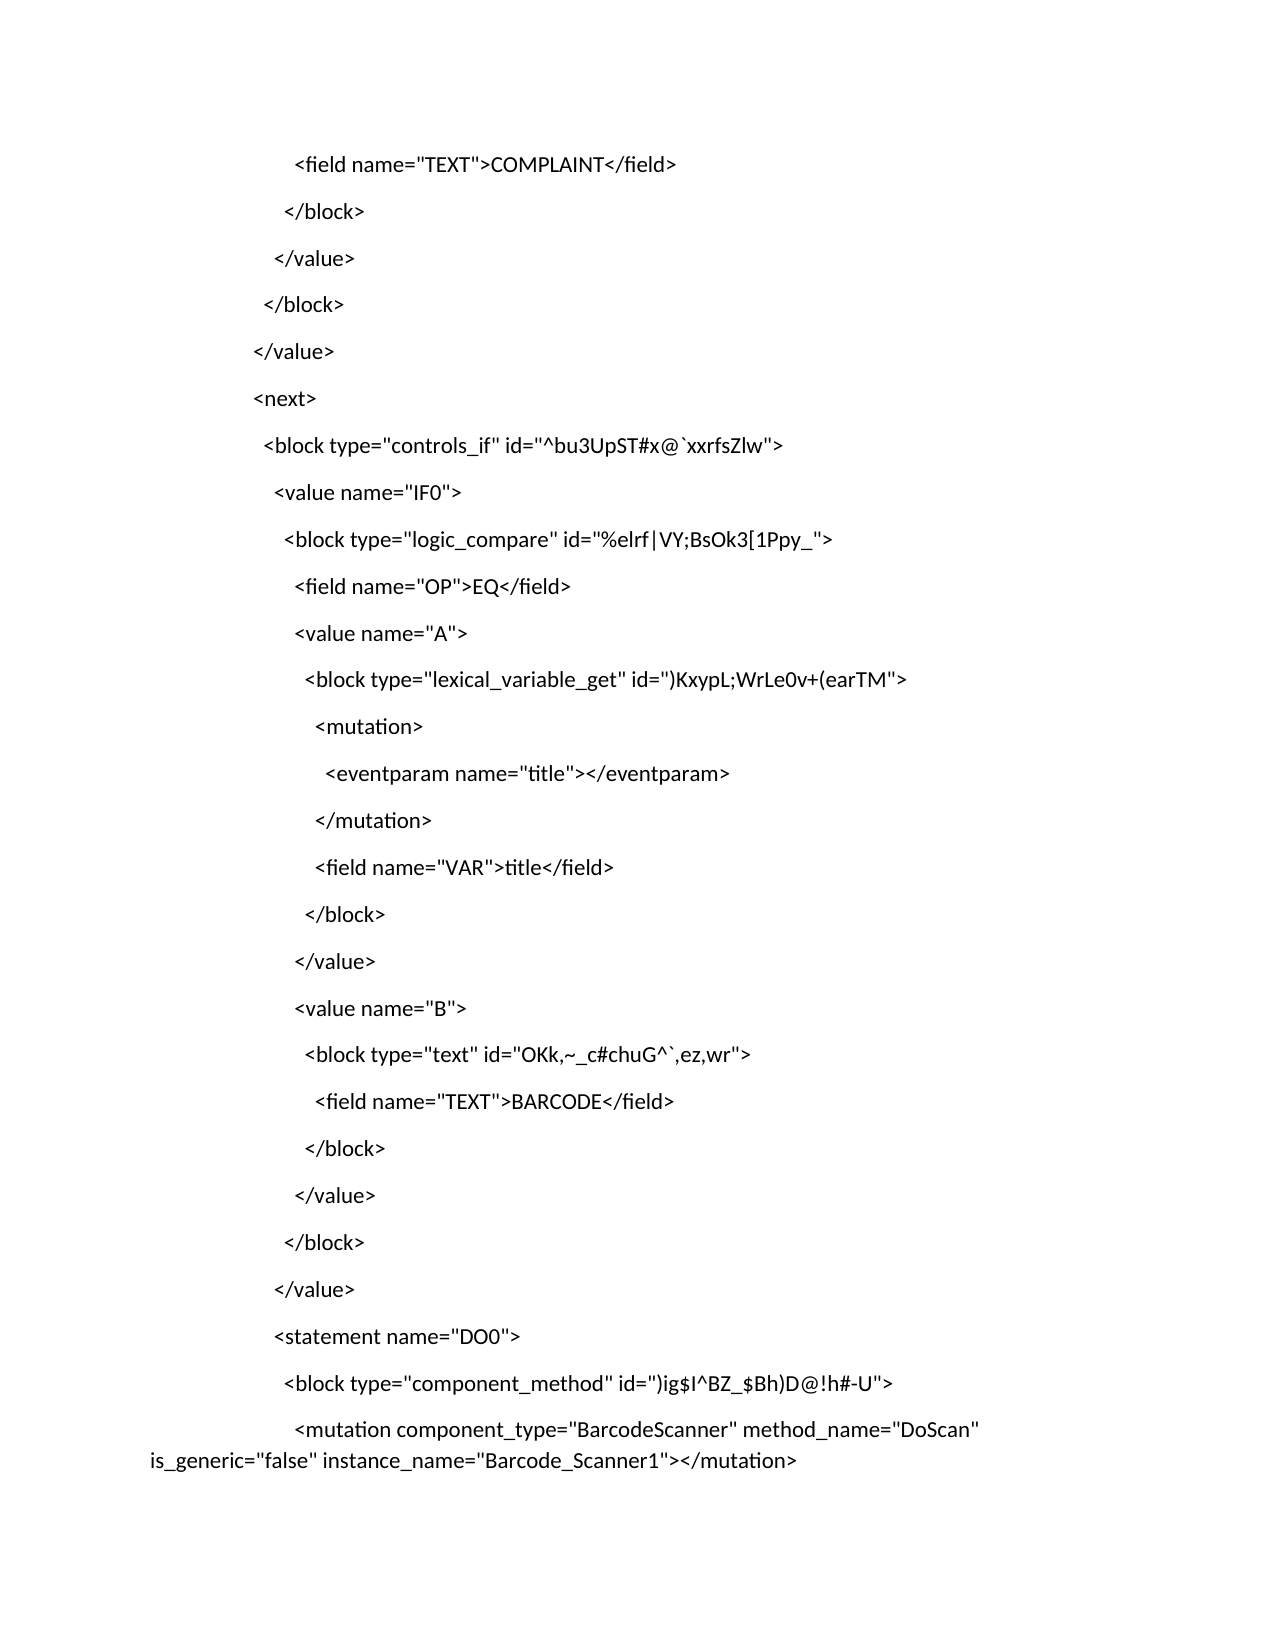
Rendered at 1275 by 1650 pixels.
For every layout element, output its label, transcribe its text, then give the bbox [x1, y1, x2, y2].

text </value> [150, 1181, 1125, 1209]
text <next> [150, 384, 1125, 412]
text </block> [150, 1134, 1125, 1162]
text <mutation> [150, 712, 1125, 741]
text <block type="text" id="OKk,~_c#chuG^`,ez,wr"> [150, 1041, 1125, 1069]
text <block type="lexical_variable_get" id=")KxypL;WrLe0v+(earTM"> [150, 666, 1125, 694]
text </value> [150, 244, 1125, 272]
text <block type="logic_compare" id="%elrf|VY;BsOk3[1Ppy_"> [150, 525, 1125, 553]
text <field name="OP">EQ</field> [150, 572, 1125, 600]
text <block type="controls_if" id="^bu3UpST#x@`xxrfsZlw"> [150, 431, 1125, 459]
text </block> [150, 1228, 1125, 1256]
text <value name="A"> [150, 619, 1125, 647]
text </value> [150, 947, 1125, 975]
text <eventparam name="title"></eventparam> [150, 759, 1125, 787]
text <block type="component_method" id=")ig$I^BZ_$Bh)D@!h#-U"> [150, 1369, 1125, 1397]
text <mutation component_type="BarcodeScanner" method_name="DoScan" is_generic="false" instance_name="Barcode_Scanner1"></mutation> [150, 1416, 1125, 1474]
text <value name="B"> [150, 994, 1125, 1022]
text <statement name="DO0"> [150, 1322, 1125, 1350]
text <field name="VAR">title</field> [150, 853, 1125, 881]
text <field name="TEXT">BARCODE</field> [150, 1087, 1125, 1116]
text </mutation> [150, 806, 1125, 834]
text </block> [150, 291, 1125, 319]
text <field name="TEXT">COMPLAINT</field> [150, 150, 1125, 178]
text </value> [150, 1275, 1125, 1303]
text <value name="IF0"> [150, 478, 1125, 506]
text </block> [150, 900, 1125, 928]
text </block> [150, 197, 1125, 225]
text </value> [150, 337, 1125, 366]
